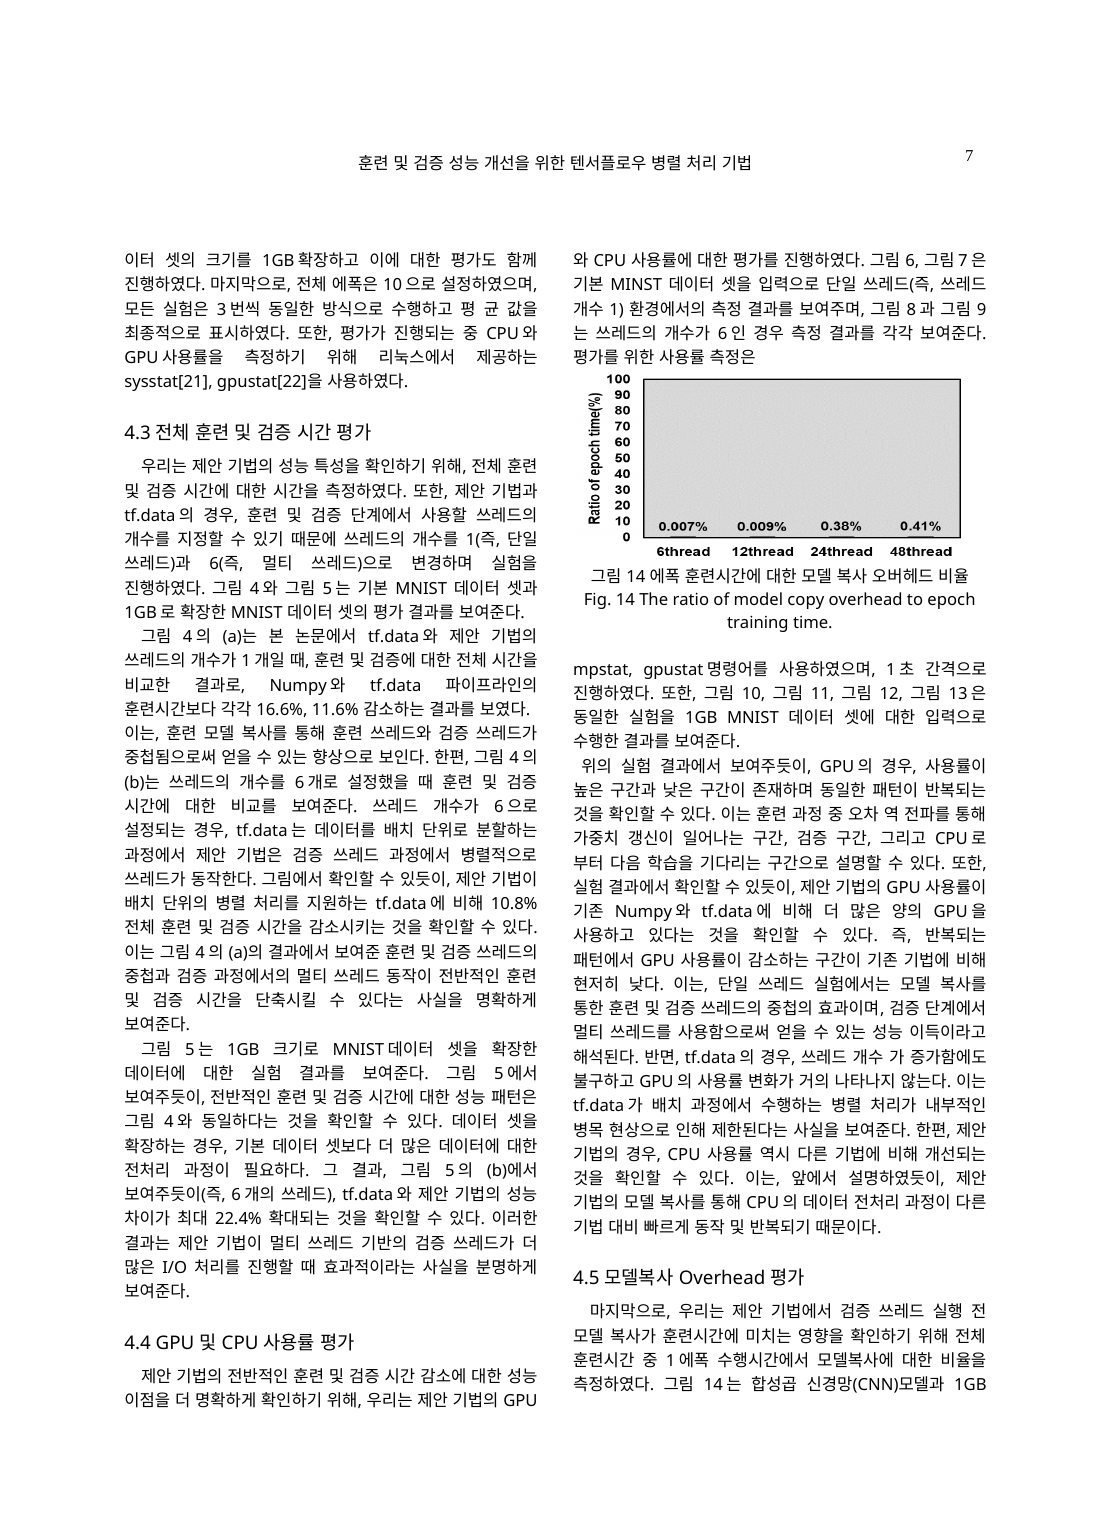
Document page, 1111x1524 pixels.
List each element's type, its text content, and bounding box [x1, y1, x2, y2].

text 4.3 전체 훈련 및 검증 시간 평가 [124, 418, 537, 445]
text 우리는 제안 기법의 성능 특성을 확인하기 위해, 전체 훈련 및 검증 시간에 대한 시간을 측정하였다. 또한, 제안 기법과 tf.data의 경우, 훈련 및 검증 단계에서 사용할 쓰레드의 개수를 지정할 수 있기 때문에 쓰레드의 개수를 1(즉, 단일 쓰레드)과 6(즉, 멀티 쓰레드)으로 변경하며 실험을 진행하였다. 그림 4와 그림 5는 기본 MNIST 데이터 셋과 1GB로 확장한 MNIST 데이터 셋의 평가 결과를 보여준다. [124, 453, 537, 623]
text mpstat, gpustat명령어를 사용하였으며, 1초 간격으로 진행하였다. 또한, 그림 10, 그림 11, 그림 12, 그림 13은 동일한 실험을 1GB MNIST 데이터 셋에 대한 입력으로 수행한 결과를 보여준다. [573, 656, 986, 753]
text 제안 기법의 전반적인 훈련 및 검증 시간 감소에 대한 성능 이점을 더 명확하게 확인하기 위해, 우리는 제안 기법의 GPU와 CPU 사용률에 대한 평가를 진행하였다. 그림 6, 그림7은 기본 MINST 데이터 셋을 입력으로 단일 쓰레드(즉, 쓰레드 개수 1) 환경에서의 측정 결과를 보여주며, 그림 8과 그림 9는 쓰레드의 개수가 6인 경우 측정 결과를 각각 보여준다. 평가를 위한 사용률 측정은 [573, 247, 986, 368]
text 위의 실험 결과에서 보여주듯이, GPU의 경우, 사용률이 높은 구간과 낮은 구간이 존재하며 동일한 패턴이 반복되는 것을 확인할 수 있다. 이는 훈련 과정 중 오차 역 전파를 통해 가중치 갱신이 일어나는 구간, 검증 구간, 그리고 CPU로 부터 다음 학습을 기다리는 구간으로 설명할 수 있다. 또한, 실험 결과에서 확인할 수 있듯이, 제안 기법의 GPU 사용률이 기존 Numpy와 tf.data에 비해 더 많은 양의 GPU을 사용하고 있다는 것을 확인할 수 있다. 즉, 반복되는 패턴에서 GPU 사용률이 감소하는 구간이 기존 기법에 비해 현저히 낮다. 이는, 단일 쓰레드 실험에서는 모델 복사를 통한 훈련 및 검증 쓰레드의 중첩의 효과이며, 검증 단계에서 멀티 쓰레드를 사용함으로써 얻을 수 있는 성능 이득이라고 해석된다. 반면, tf.data의 경우, 쓰레드 개수 가 증가함에도 불구하고 GPU의 사용률 변화가 거의 나타나지 않는다. 이는 tf.data가 배치 과정에서 수행하는 병렬 처리가 내부적인 병목 현상으로 인해 제한된다는 사실을 보여준다. 한편, 제안 기법의 경우, CPU 사용률 역시 다른 기법에 비해 개선되는 것을 확인할 수 있다. 이는, 앞에서 설명하였듯이, 제안 기법의 모델 복사를 통해 CPU의 데이터 전처리 과정이 다른 기법 대비 빠르게 동작 및 반복되기 때문이다. [573, 753, 986, 1238]
text 그림 5는 1GB 크기로 MNIST데이터 셋을 확장한 데이터에 대한 실험 결과를 보여준다. 그림 5에서 보여주듯이, 전반적인 훈련 및 검증 시간에 대한 성능 패턴은 그림 4와 동일하다는 것을 확인할 수 있다. 데이터 셋을 확장하는 경우, 기본 데이터 셋보다 더 많은 데이터에 대한 전처리 과정이 필요하다. 그 결과, 그림 5의 (b)에서 보여주듯이(즉, 6개의 쓰레드), tf.data와 제안 기법의 성능 차이가 최대 22.4% 확대되는 것을 확인할 수 있다. 이러한 결과는 제안 기법이 멀티 쓰레드 기반의 검증 쓰레드가 더 많은 I/O 처리를 진행할 때 효과적이라는 사실을 분명하게 보여준다. [124, 1036, 537, 1302]
text 4.4 GPU 및 CPU 사용률 평가 [124, 1327, 537, 1354]
text 그림 14 에폭 훈련시간에 대한 모델 복사 오버헤드 비율 [573, 563, 986, 587]
text 이는, 훈련 모델 복사를 통해 훈련 쓰레드와 검증 쓰레드가 중첩됨으로써 얻을 수 있는 향상으로 보인다. 한편, 그림 4의 (b)는 쓰레드의 개수를 6개로 설정했을 때 훈련 및 검증 시간에 대한 비교를 보여준다. 쓰레드 개수가 6으로 설정되는 경우, tf.data는 데이터를 배치 단위로 분할하는 과정에서 제안 기법은 검증 쓰레드 과정에서 병렬적으로 쓰레드가 동작한다. 그림에서 확인할 수 있듯이, 제안 기법이 배치 단위의 병렬 처리를 지원하는 tf.data에 비해 10.8% 전체 훈련 및 검증 시간을 감소시키는 것을 확인할 수 있다. 이는 그림 4의 (a)의 결과에서 보여준 훈련 및 검증 쓰레드의 중첩과 검증 과정에서의 멀티 쓰레드 동작이 전반적인 훈련 및 검증 시간을 단축시킬 수 있다는 사실을 명확하게 보여준다. [124, 720, 537, 1036]
text 4.5 모델복사 Overhead 평가 [573, 1263, 986, 1290]
text Fig. 14 The ratio of model copy overhead to epoch training time. [573, 587, 986, 633]
text 이터 셋의 크기를 1GB확장하고 이에 대한 평가도 함께 진행하였다. 마지막으로, 전체 에폭은 10으로 설정하였으며, 모든 실험은 3번씩 동일한 방식으로 수행하고 평 균 값을 최종적으로 표시하였다. 또한, 평가가 진행되는 중 CPU와 GPU사용률을 측정하기 위해 리눅스에서 제공하는 sysstat[21], gpustat[22]을 사용하였다. [124, 247, 537, 393]
text 그림 4의 (a)는 본 논문에서 tf.data와 제안 기법의 쓰레드의 개수가 1개일 때, 훈련 및 검증에 대한 전체 시간을 비교한 결과로, Numpy와 tf.data 파이프라인의 훈련시간보다 각각 16.6%, 11.6% 감소하는 결과를 보였다. [124, 623, 537, 720]
picture [572, 368, 972, 564]
